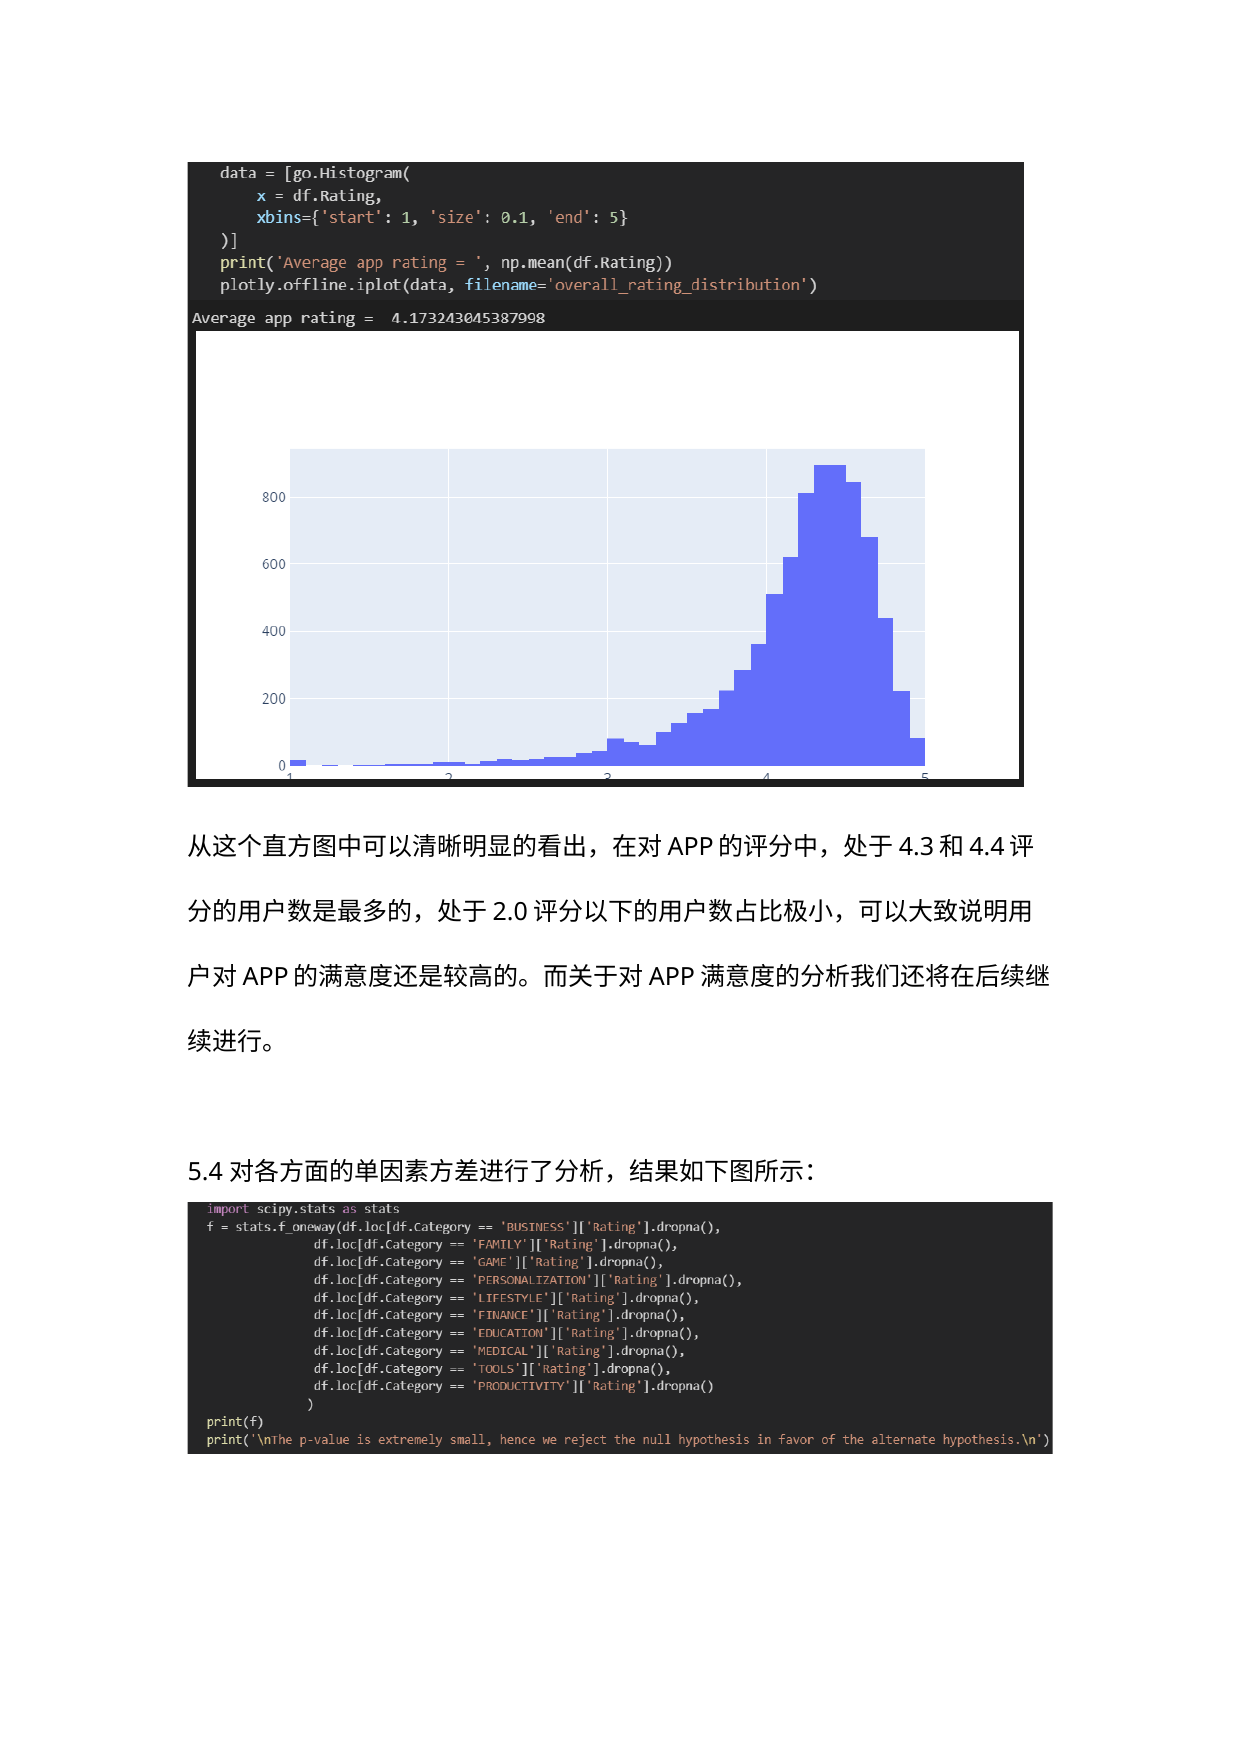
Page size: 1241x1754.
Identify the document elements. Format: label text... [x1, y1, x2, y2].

picture [187, 1202, 1053, 1454]
text 从这个直方图中可以清晰明显的看出，在对APP的评分中，处于4.3和4.4评分的用户数是最多的，处于2.0评分以下的用户数占比极小，可以大致说明用户对APP的满意度还是较高的。而关于对APP满意度的分析我们还将在后续继续进行。 [187, 812, 1053, 1072]
picture [187, 162, 1024, 787]
text 5.4 对各方面的单因素方差进行了分析，结果如下图所示： [187, 1137, 1053, 1202]
